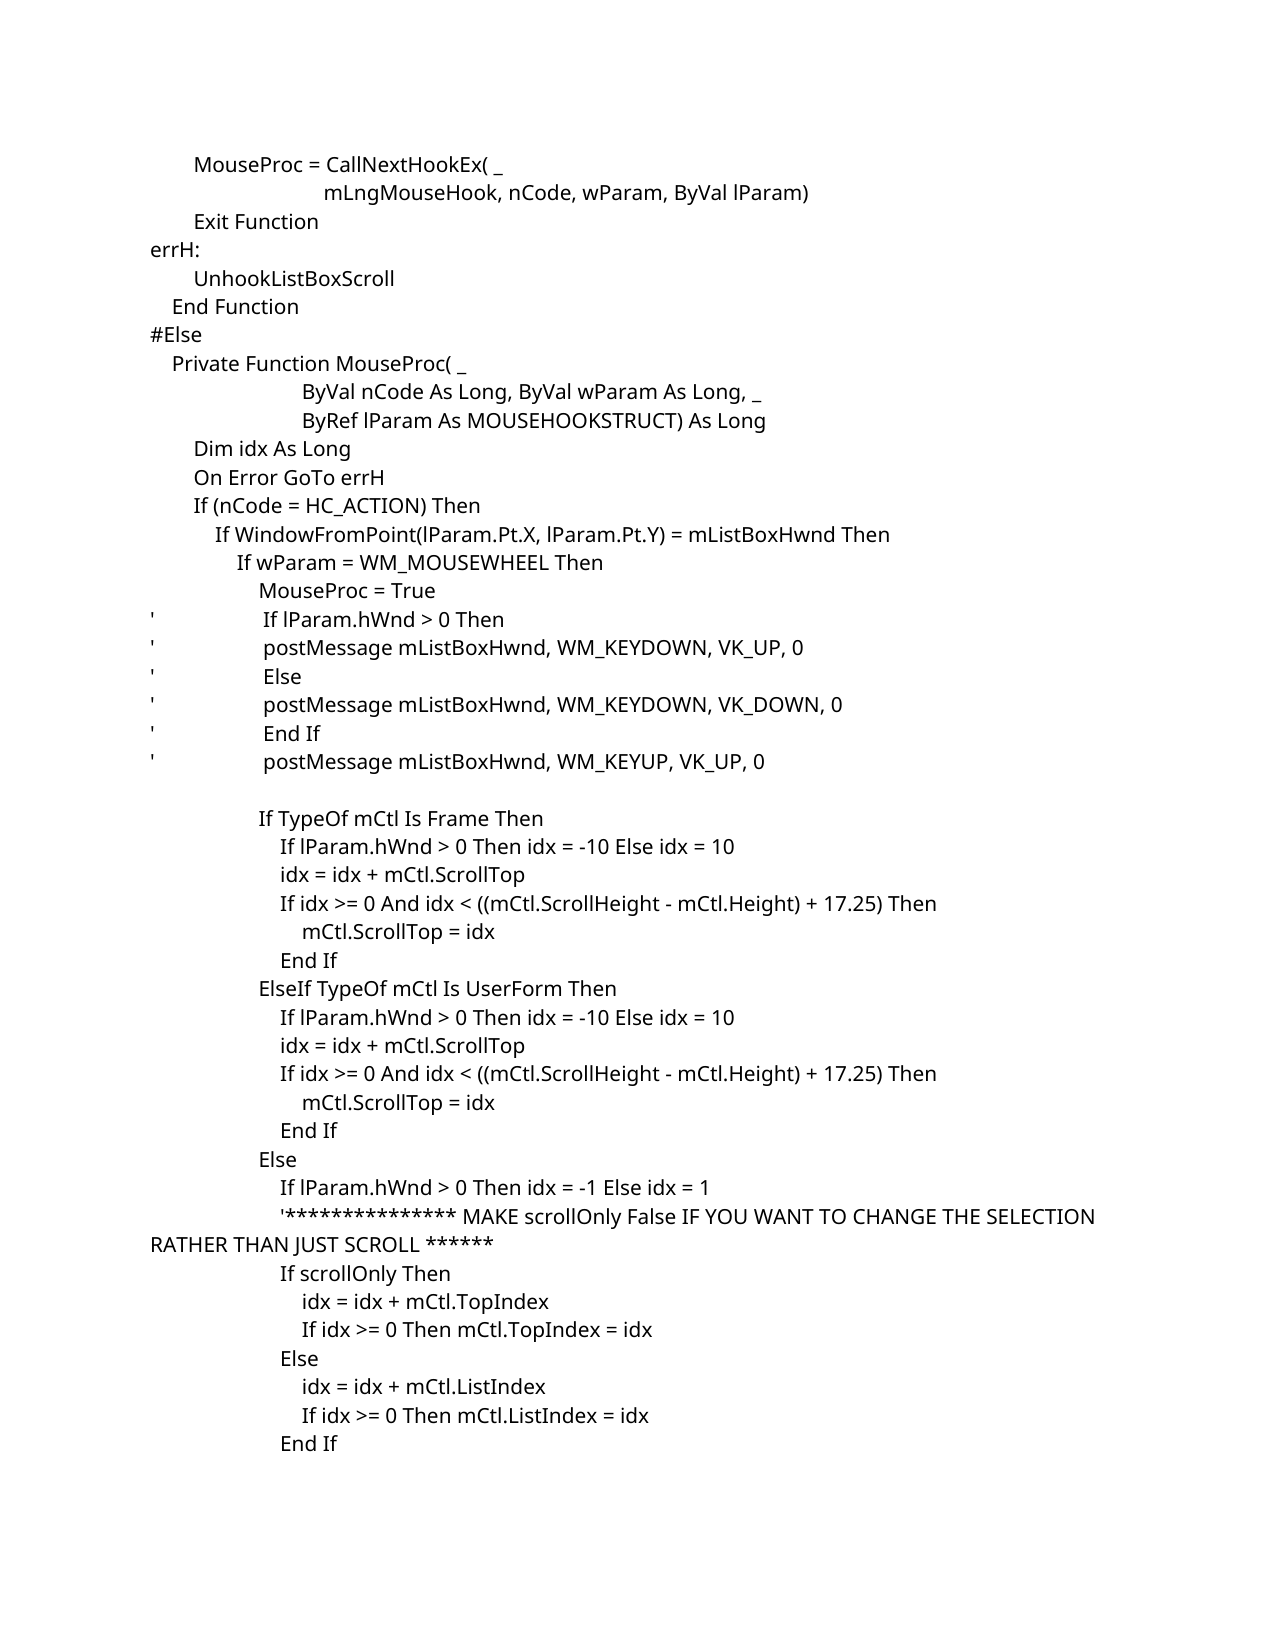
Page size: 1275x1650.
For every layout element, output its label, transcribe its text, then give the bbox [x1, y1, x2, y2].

text UnhookListBoxScroll [150, 264, 1125, 292]
text ' End If [150, 719, 1125, 747]
text If WindowFromPoint(lParam.Pt.X, lParam.Pt.Y) = mListBoxHwnd Then [150, 520, 1125, 548]
text mCtl.ScrollTop = idx [150, 917, 1125, 946]
text ByVal nCode As Long, ByVal wParam As Long, _ [150, 377, 1125, 406]
text ' postMessage mListBoxHwnd, WM_KEYUP, VK_UP, 0 [150, 747, 1125, 776]
text ' Else [150, 662, 1125, 690]
text On Error GoTo errH [150, 463, 1125, 491]
text ' If lParam.hWnd > 0 Then [150, 605, 1125, 633]
text If lParam.hWnd > 0 Then idx = -1 Else idx = 1 [150, 1173, 1125, 1202]
text If idx >= 0 Then mCtl.ListIndex = idx [150, 1401, 1125, 1429]
text ByRef lParam As MOUSEHOOKSTRUCT) As Long [150, 406, 1125, 434]
text Else [150, 1145, 1125, 1173]
text If lParam.hWnd > 0 Then idx = -10 Else idx = 10 [150, 832, 1125, 861]
text End If [150, 1429, 1125, 1458]
text If idx >= 0 And idx < ((mCtl.ScrollHeight - mCtl.Height) + 17.25) Then [150, 889, 1125, 917]
text Exit Function [150, 207, 1125, 235]
text idx = idx + mCtl.ScrollTop [150, 1031, 1125, 1059]
text ' postMessage mListBoxHwnd, WM_KEYDOWN, VK_DOWN, 0 [150, 690, 1125, 719]
text #Else [150, 321, 1125, 349]
text If scrollOnly Then [150, 1259, 1125, 1287]
text mLngMouseHook, nCode, wParam, ByVal lParam) [150, 178, 1125, 207]
text Else [150, 1344, 1125, 1372]
text ElseIf TypeOf mCtl Is UserForm Then [150, 974, 1125, 1003]
text End If [150, 1116, 1125, 1145]
text MouseProc = True [150, 577, 1125, 605]
text ' postMessage mListBoxHwnd, WM_KEYDOWN, VK_UP, 0 [150, 633, 1125, 662]
text If idx >= 0 And idx < ((mCtl.ScrollHeight - mCtl.Height) + 17.25) Then [150, 1059, 1125, 1088]
text errH: [150, 235, 1125, 264]
text If idx >= 0 Then mCtl.TopIndex = idx [150, 1316, 1125, 1344]
text If lParam.hWnd > 0 Then idx = -10 Else idx = 10 [150, 1003, 1125, 1031]
text idx = idx + mCtl.ScrollTop [150, 861, 1125, 889]
text If TypeOf mCtl Is Frame Then [150, 804, 1125, 832]
text MouseProc = CallNextHookEx( _ [150, 150, 1125, 178]
text If (nCode = HC_ACTION) Then [150, 491, 1125, 520]
text idx = idx + mCtl.TopIndex [150, 1287, 1125, 1316]
text End Function [150, 292, 1125, 321]
text Dim idx As Long [150, 434, 1125, 463]
text '*************** MAKE scrollOnly False IF YOU WANT TO CHANGE THE SELECTION RATHER THAN JUST SCROLL ****** [150, 1202, 1125, 1259]
text End If [150, 946, 1125, 974]
text Private Function MouseProc( _ [150, 349, 1125, 377]
text mCtl.ScrollTop = idx [150, 1088, 1125, 1116]
text idx = idx + mCtl.ListIndex [150, 1372, 1125, 1401]
text If wParam = WM_MOUSEWHEEL Then [150, 548, 1125, 577]
